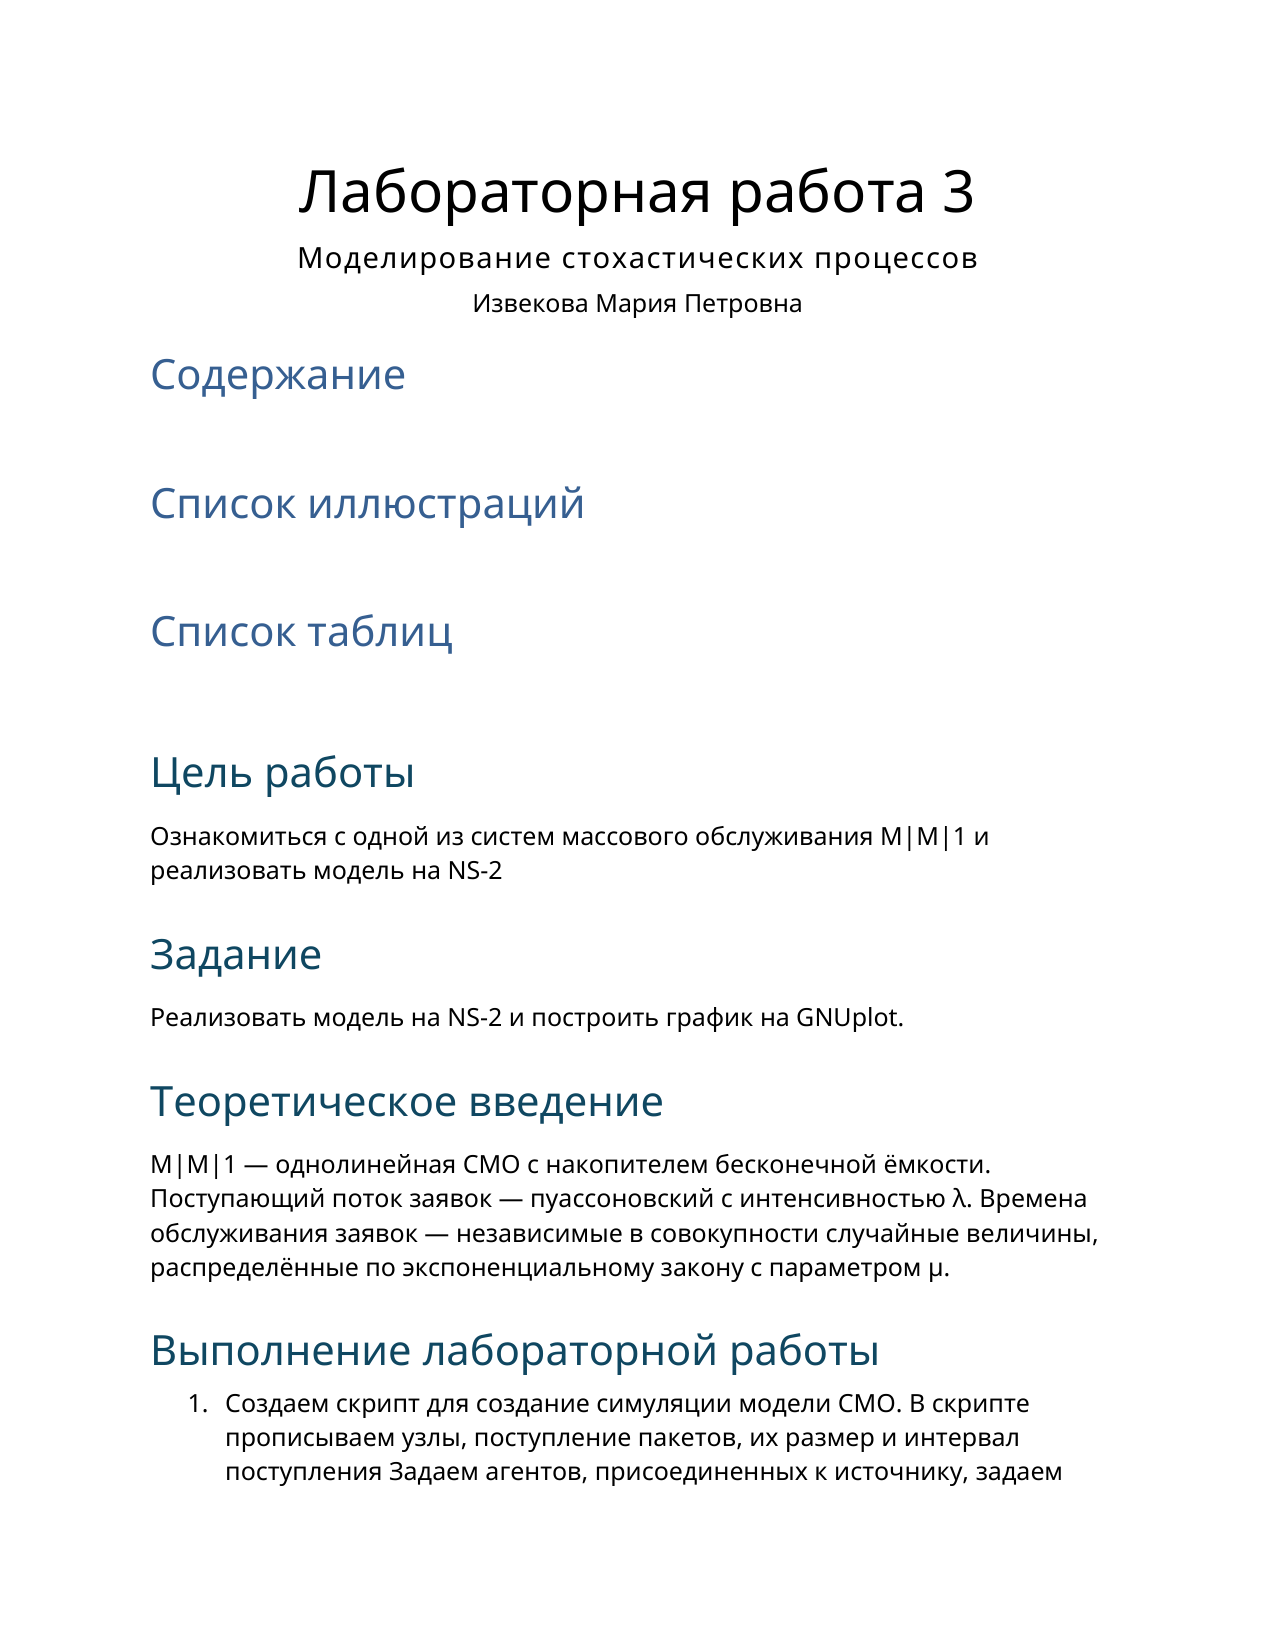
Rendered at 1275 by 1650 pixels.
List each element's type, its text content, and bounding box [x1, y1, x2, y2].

title Лабораторная работа 3 [150, 150, 1125, 229]
text M|M|1 — однолинейная СМО с накопителем бесконечной ёмкости. Поступающий поток заявок — пуассоновский с интенсивностью λ. Времена обслуживания заявок — независимые в совокупности случайные величины, распределённые по экспоненциальному закону с параметром µ. [150, 1147, 1125, 1283]
subtitle Цель работы [150, 743, 1125, 800]
text Реализовать модель на NS-2 и построить график на GNUplot. [150, 1000, 1125, 1034]
subtitle Задание [150, 924, 1125, 981]
text Ознакомиться с одной из систем массового обслуживания M|M|1 и реализовать модель на NS-2 [150, 819, 1125, 887]
subtitle Выполнение лабораторной работы [150, 1321, 1125, 1378]
subtitle Моделирование стохастических процессов [150, 238, 1125, 277]
text Извекова Мария Петровна [150, 286, 1125, 320]
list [187, 1386, 1125, 1488]
subtitle Теоретическое введение [150, 1072, 1125, 1128]
